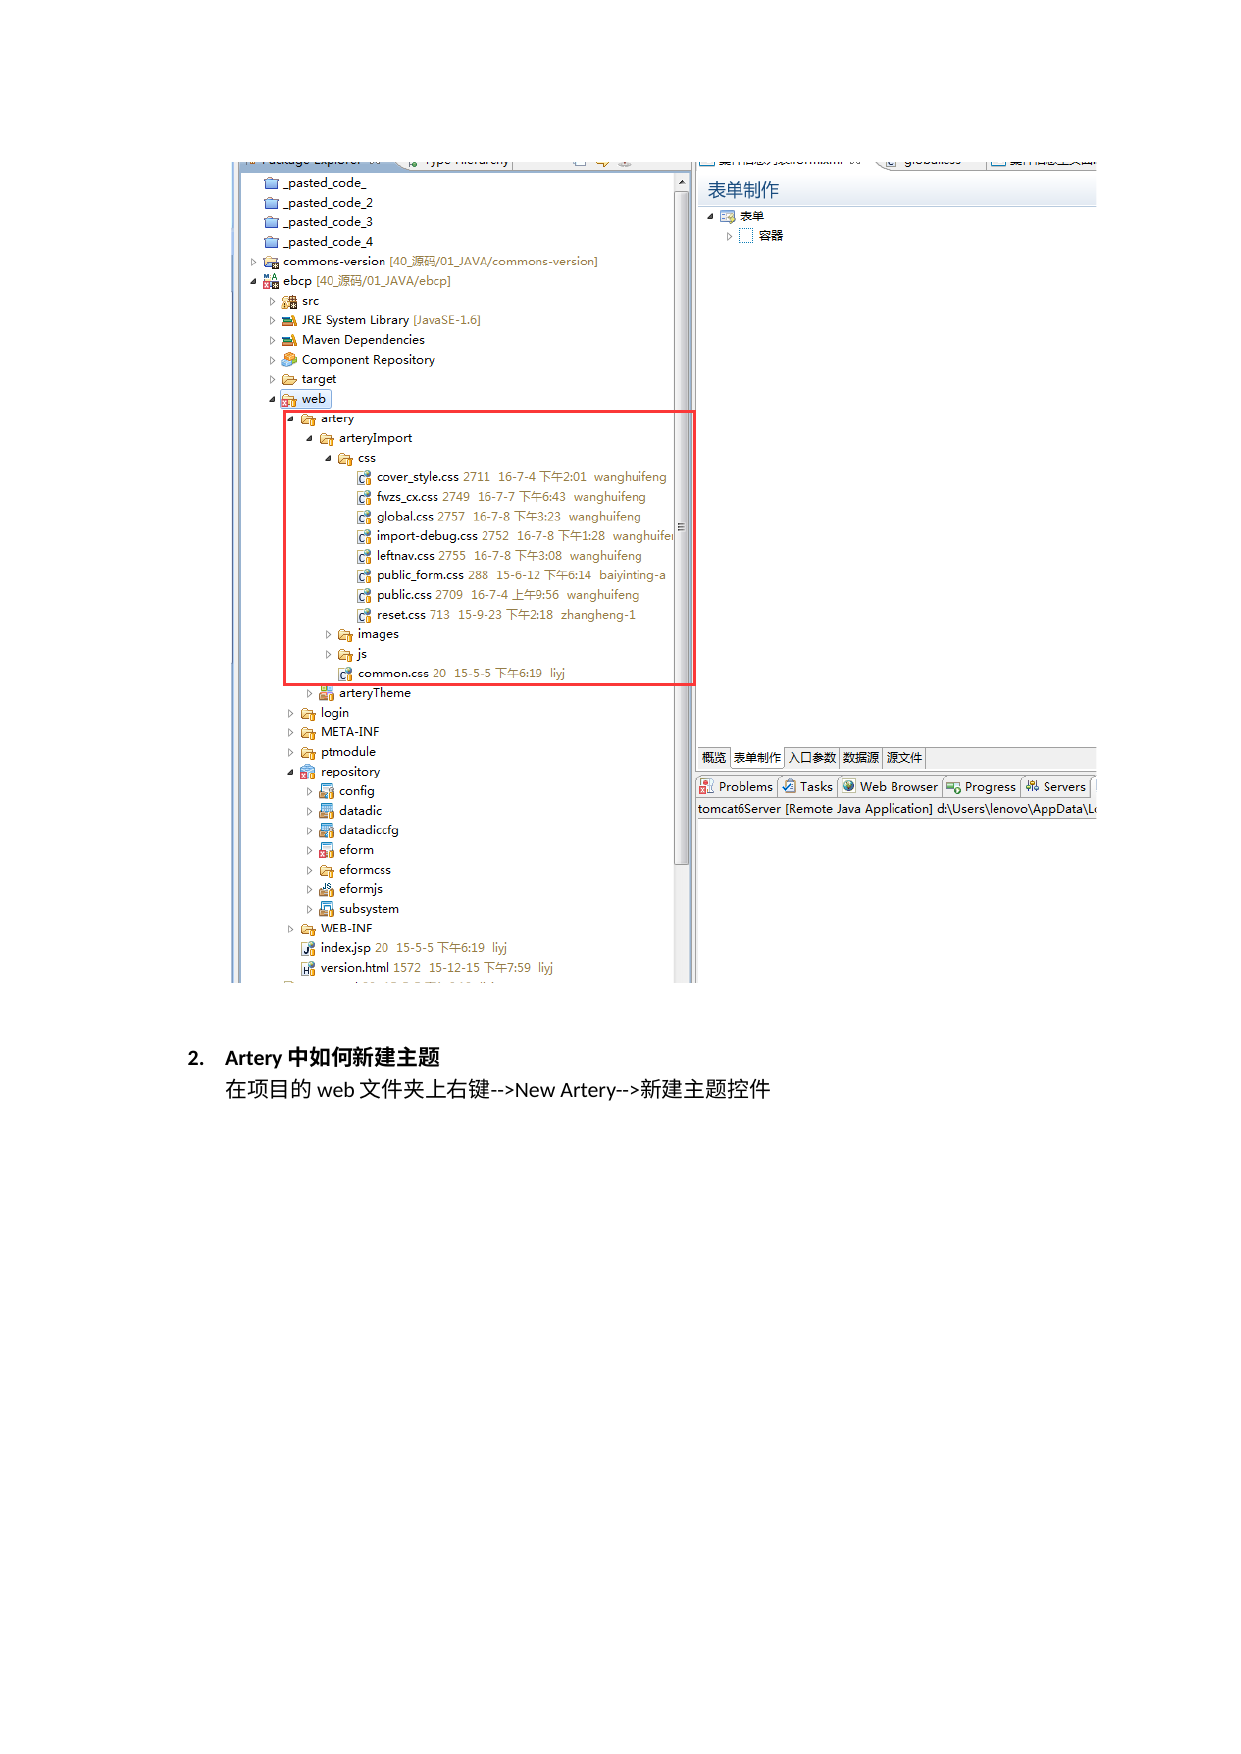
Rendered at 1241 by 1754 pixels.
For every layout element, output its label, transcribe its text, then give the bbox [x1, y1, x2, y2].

list Artery中如何新建主题 [187, 1039, 1053, 1072]
list 在项目的web文件夹上右键-->New Artery-->新建主题控件 [225, 1072, 1053, 1104]
picture [231, 162, 1097, 983]
